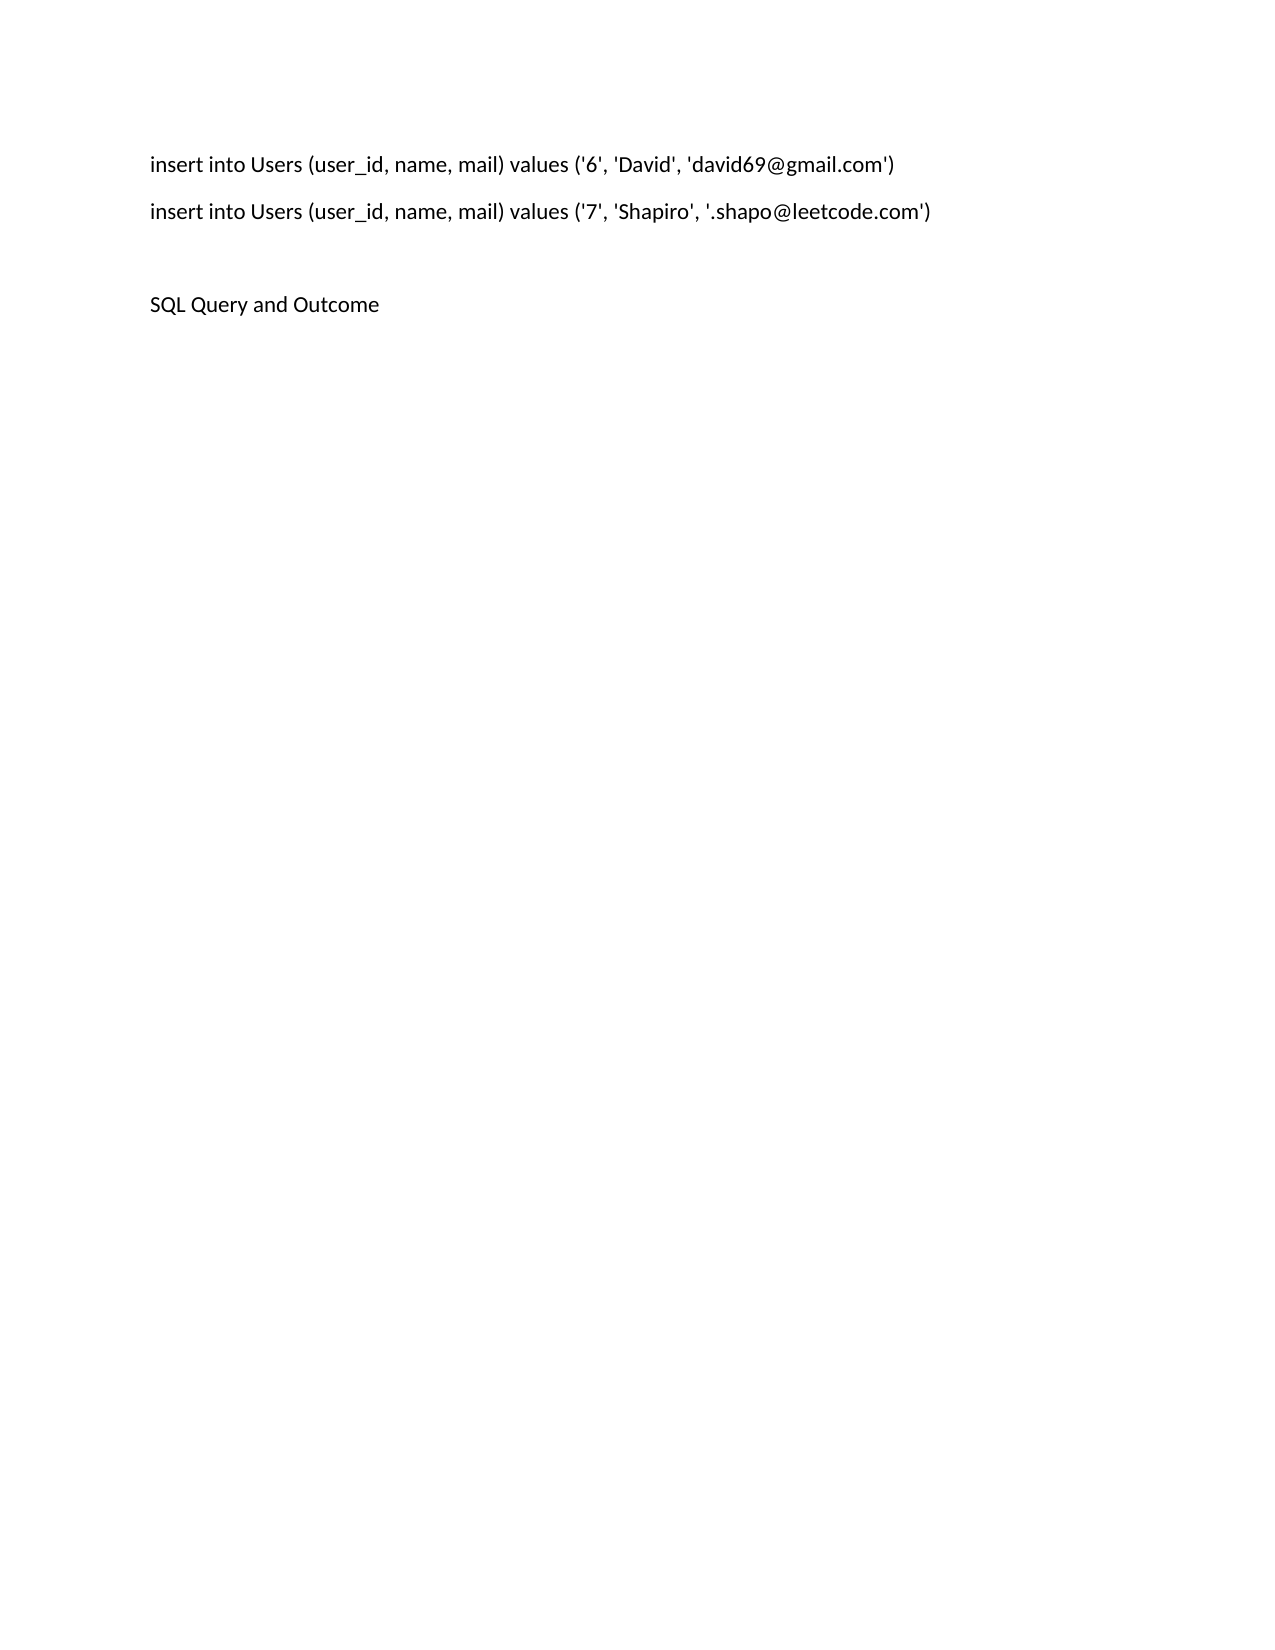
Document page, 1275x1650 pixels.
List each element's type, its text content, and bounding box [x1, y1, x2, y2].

text insert into Users (user_id, name, mail) values ('7', 'Shapiro', '.shapo@leetcode.com') [150, 197, 1125, 225]
text SQL Query and Outcome [150, 291, 1125, 319]
text insert into Users (user_id, name, mail) values ('6', 'David', 'david69@gmail.com') [150, 150, 1125, 178]
